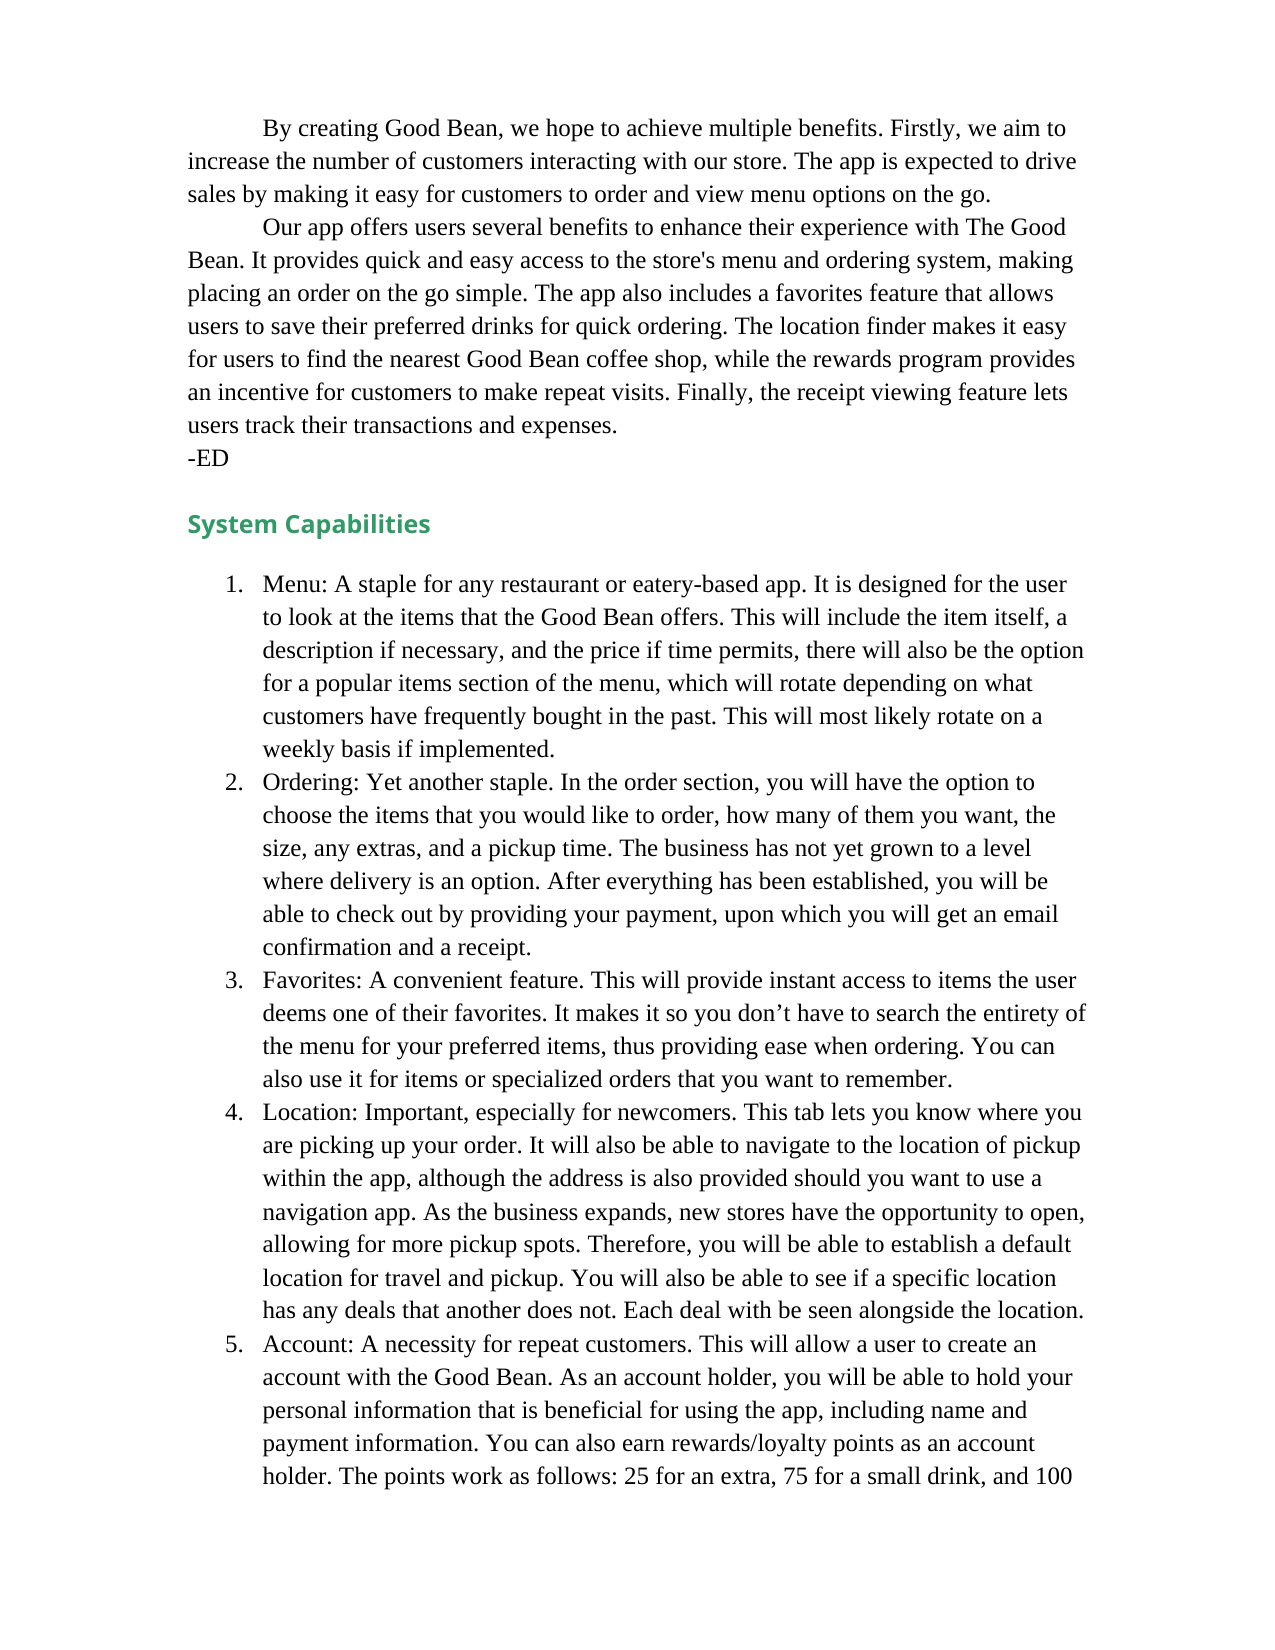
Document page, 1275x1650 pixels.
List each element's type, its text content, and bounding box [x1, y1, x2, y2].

text Our app offers users several benefits to enhance their experience with The Good Bean. It provides quick and easy access to the store's menu and ordering system, making placing an order on the go simple. The app also includes a favorites feature that allows users to save their preferred drinks for quick ordering. The location finder makes it easy for users to find the nearest Good Bean coffee shop, while the rewards program provides an incentive for customers to make repeat visits. Finally, the receipt viewing feature lets users track their transactions and expenses. [187, 212, 1087, 439]
list Ordering: Yet another staple. In the order section, you will have the option to choose the items that you would like to order, how many of them you want, the size, any extras, and a pickup time. The business has not yet grown to a level where delivery is an option. After everything has been established, you will be able to check out by providing your payment, upon which you will get an email confirmation and a receipt. [225, 767, 1087, 961]
list Location: Important, especially for newcomers. This tab lets you know where you are picking up your order. It will also be able to navigate to the location of pickup within the app, although the address is also provided should you want to use a navigation app. As the business expands, new stores have the opportunity to open, allowing for more pickup spots. Therefore, you will be able to establish a default location for travel and pickup. You will also be able to see if a specific location has any deals that another does not. Each deal with be seen alongside the location. [225, 1097, 1087, 1324]
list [225, 1329, 1087, 1489]
text System Capabilities [187, 506, 1087, 540]
text -ED [187, 443, 1087, 472]
text By creating Good Bean, we hope to achieve multiple benefits. Firstly, we aim to increase the number of customers interacting with our store. The app is expected to drive sales by making it easy for customers to order and view menu options on the go. [187, 113, 1087, 208]
list Favorites: A convenient feature. This will provide instant access to items the user deems one of their favorites. It makes it so you don’t have to search the entirety of the menu for your preferred items, thus providing ease when ordering. You can also use it for items or specialized orders that you want to remember. [225, 965, 1087, 1093]
list Menu: A staple for any restaurant or eatery-based app. It is designed for the user to look at the items that the Good Bean offers. This will include the item itself, a description if necessary, and the price if time permits, there will also be the option for a popular items section of the menu, which will rotate depending on what customers have frequently bought in the past. This will most likely rotate on a weekly basis if implemented. [225, 569, 1087, 763]
